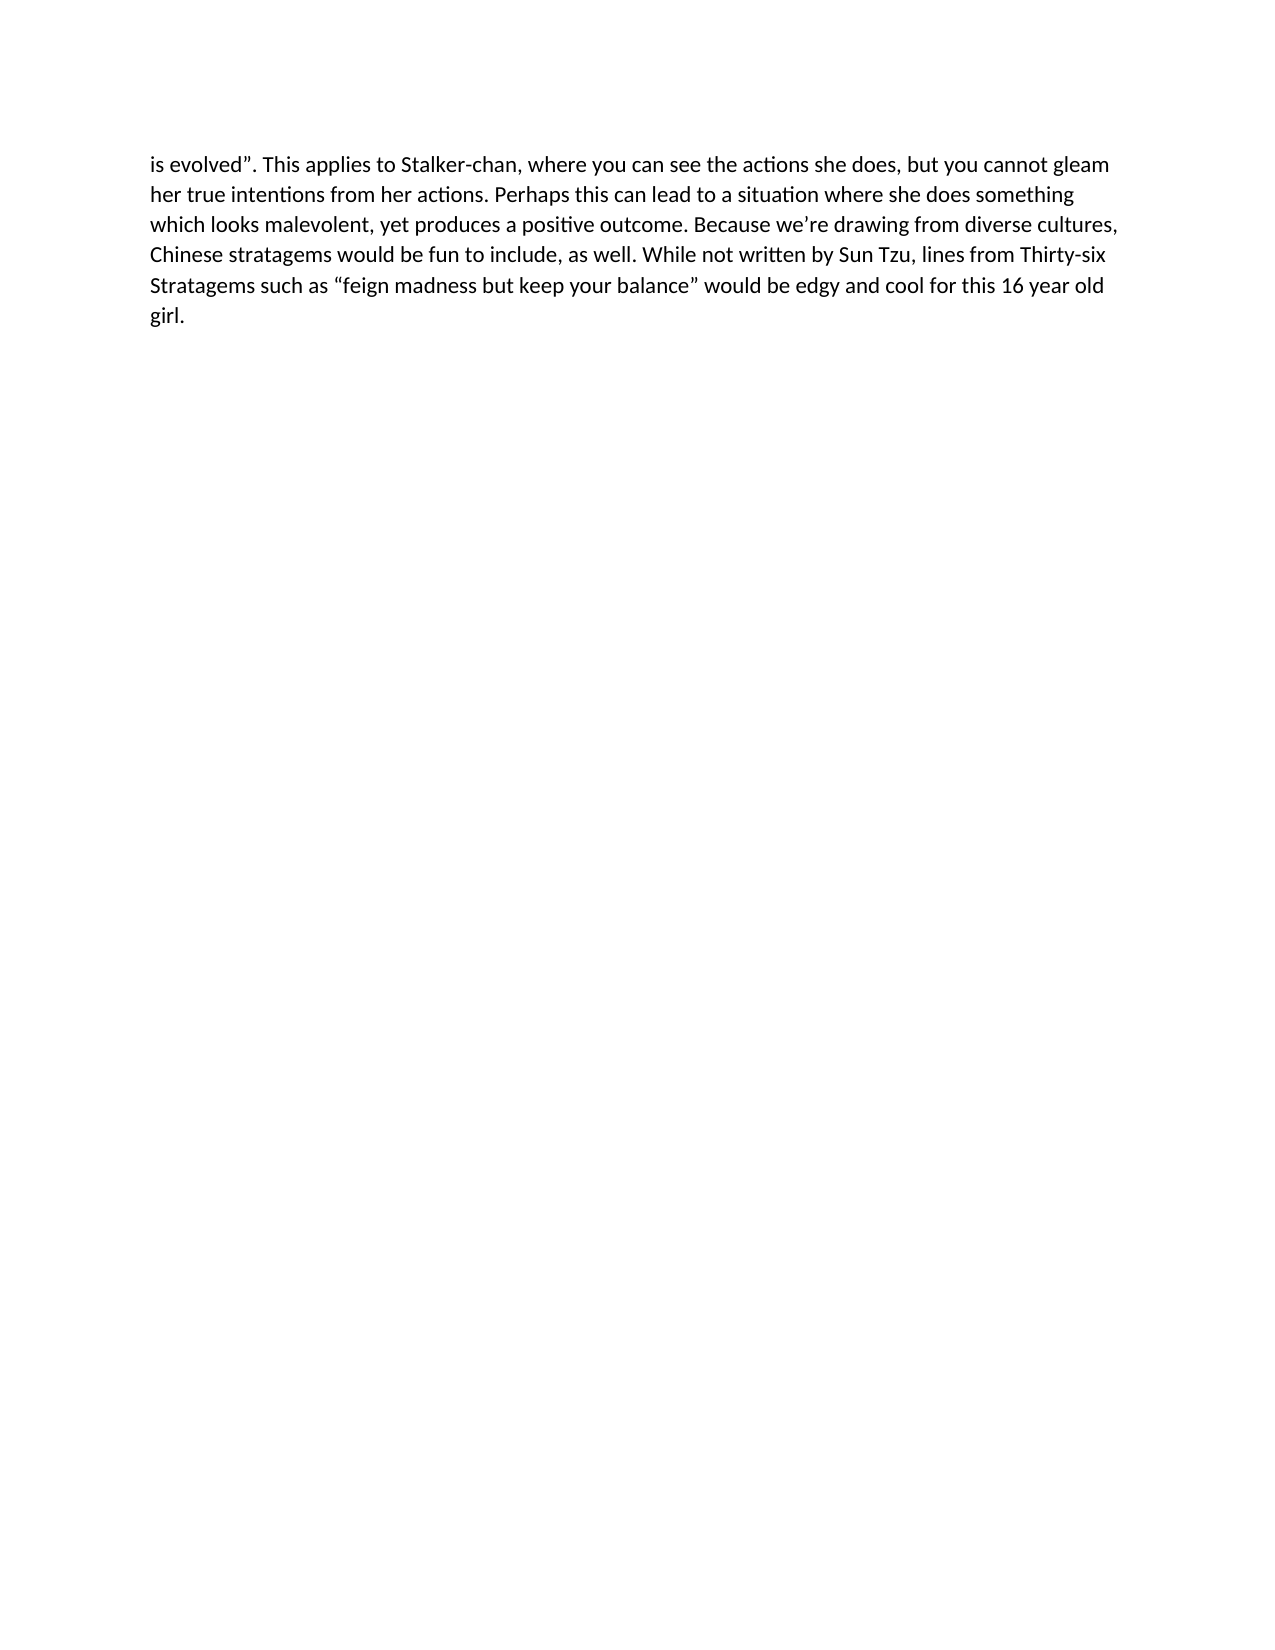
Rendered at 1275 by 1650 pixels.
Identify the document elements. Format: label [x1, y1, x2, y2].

text [150, 150, 1125, 329]
